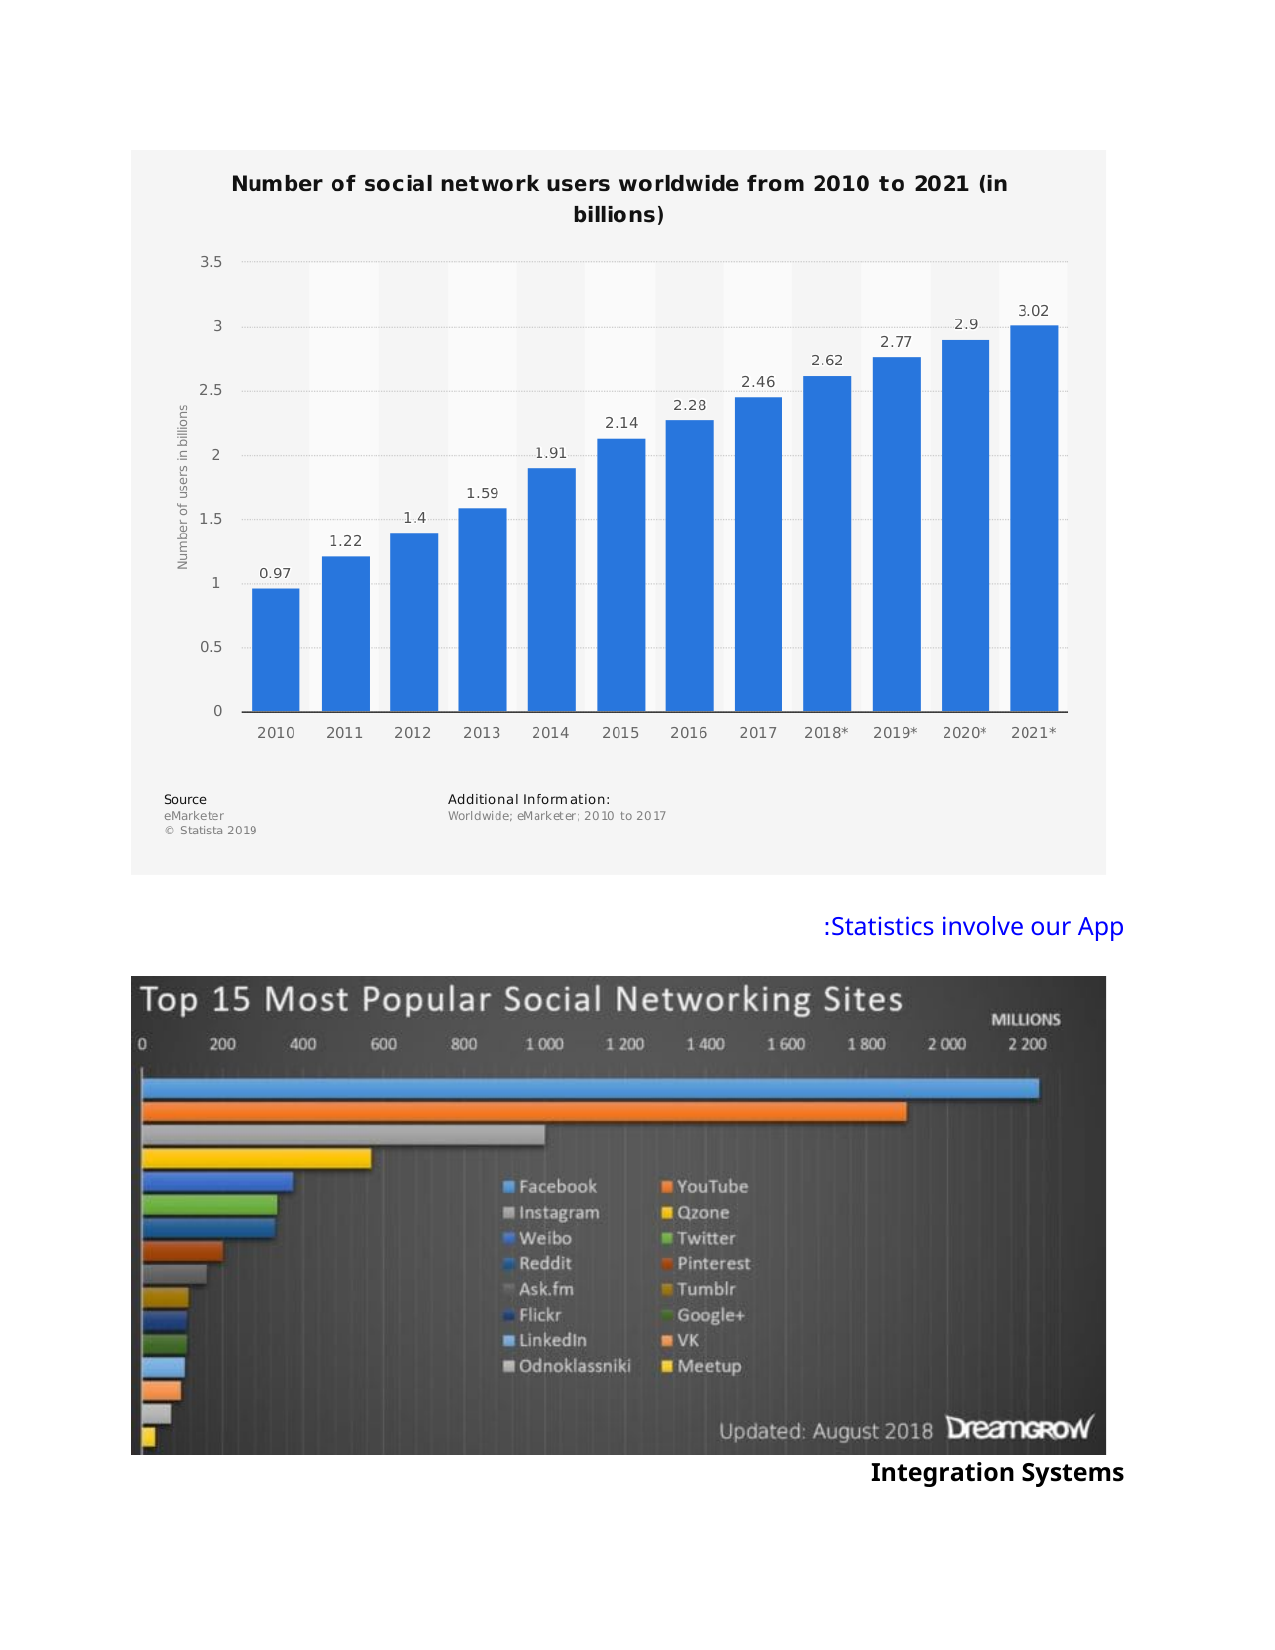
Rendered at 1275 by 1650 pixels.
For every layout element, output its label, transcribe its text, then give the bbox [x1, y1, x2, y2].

list Statistics involve our App: [150, 908, 1125, 943]
picture [131, 150, 1107, 875]
picture [131, 976, 1107, 1455]
